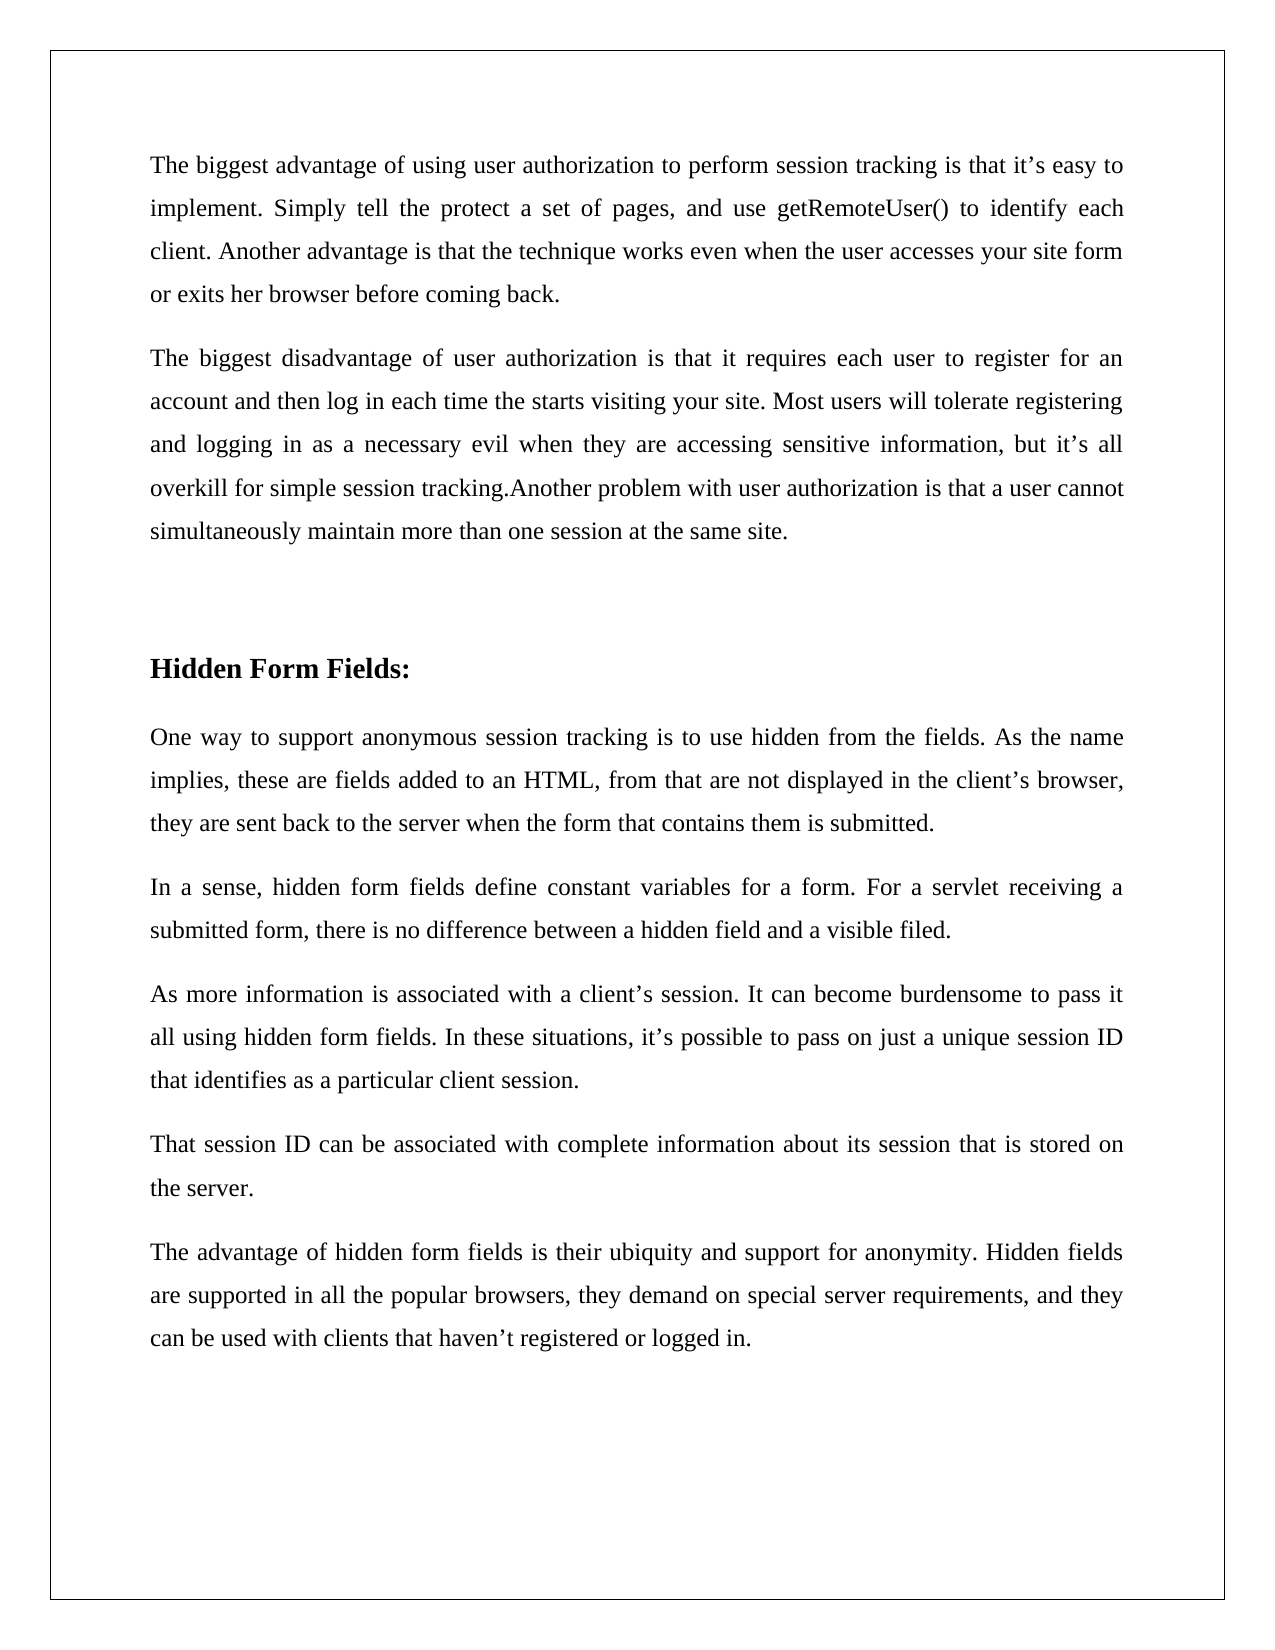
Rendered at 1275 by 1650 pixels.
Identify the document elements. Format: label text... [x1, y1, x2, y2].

text That session ID can be associated with complete information about its session that is stored on the server. [150, 1129, 1125, 1201]
text The biggest disadvantage of user authorization is that it requires each user to register for an account and then log in each time the starts visiting your site. Most users will tolerate registering and logging in as a necessary evil when they are accessing sensitive information, but it’s all overkill for simple session tracking.Another problem with user authorization is that a user cannot simultaneously maintain more than one session at the same site. [150, 343, 1125, 544]
text The biggest advantage of using user authorization to perform session tracking is that it’s easy to implement. Simply tell the protect a set of pages, and use getRemoteUser() to identify each client. Another advantage is that the technique works even when the user accesses your site form or exits her browser before coming back. [150, 150, 1125, 308]
text The advantage of hidden form fields is their ubiquity and support for anonymity. Hidden fields are supported in all the popular browsers, they demand on special server requirements, and they can be used with clients that haven’t registered or logged in. [150, 1237, 1125, 1352]
text In a sense, hidden form fields define constant variables for a form. For a servlet receiving a submitted form, there is no difference between a hidden field and a visible filed. [150, 872, 1125, 944]
text As more information is associated with a client’s session. It can become burdensome to pass it all using hidden form fields. In these situations, it’s possible to pass on just a unique session ID that identifies as a particular client session. [150, 979, 1125, 1094]
text Hidden Form Fields: [150, 651, 1125, 684]
text One way to support anonymous session tracking is to use hidden from the fields. As the name implies, these are fields added to an HTML, from that are not displayed in the client’s browser, they are sent back to the server when the form that contains them is submitted. [150, 722, 1125, 837]
